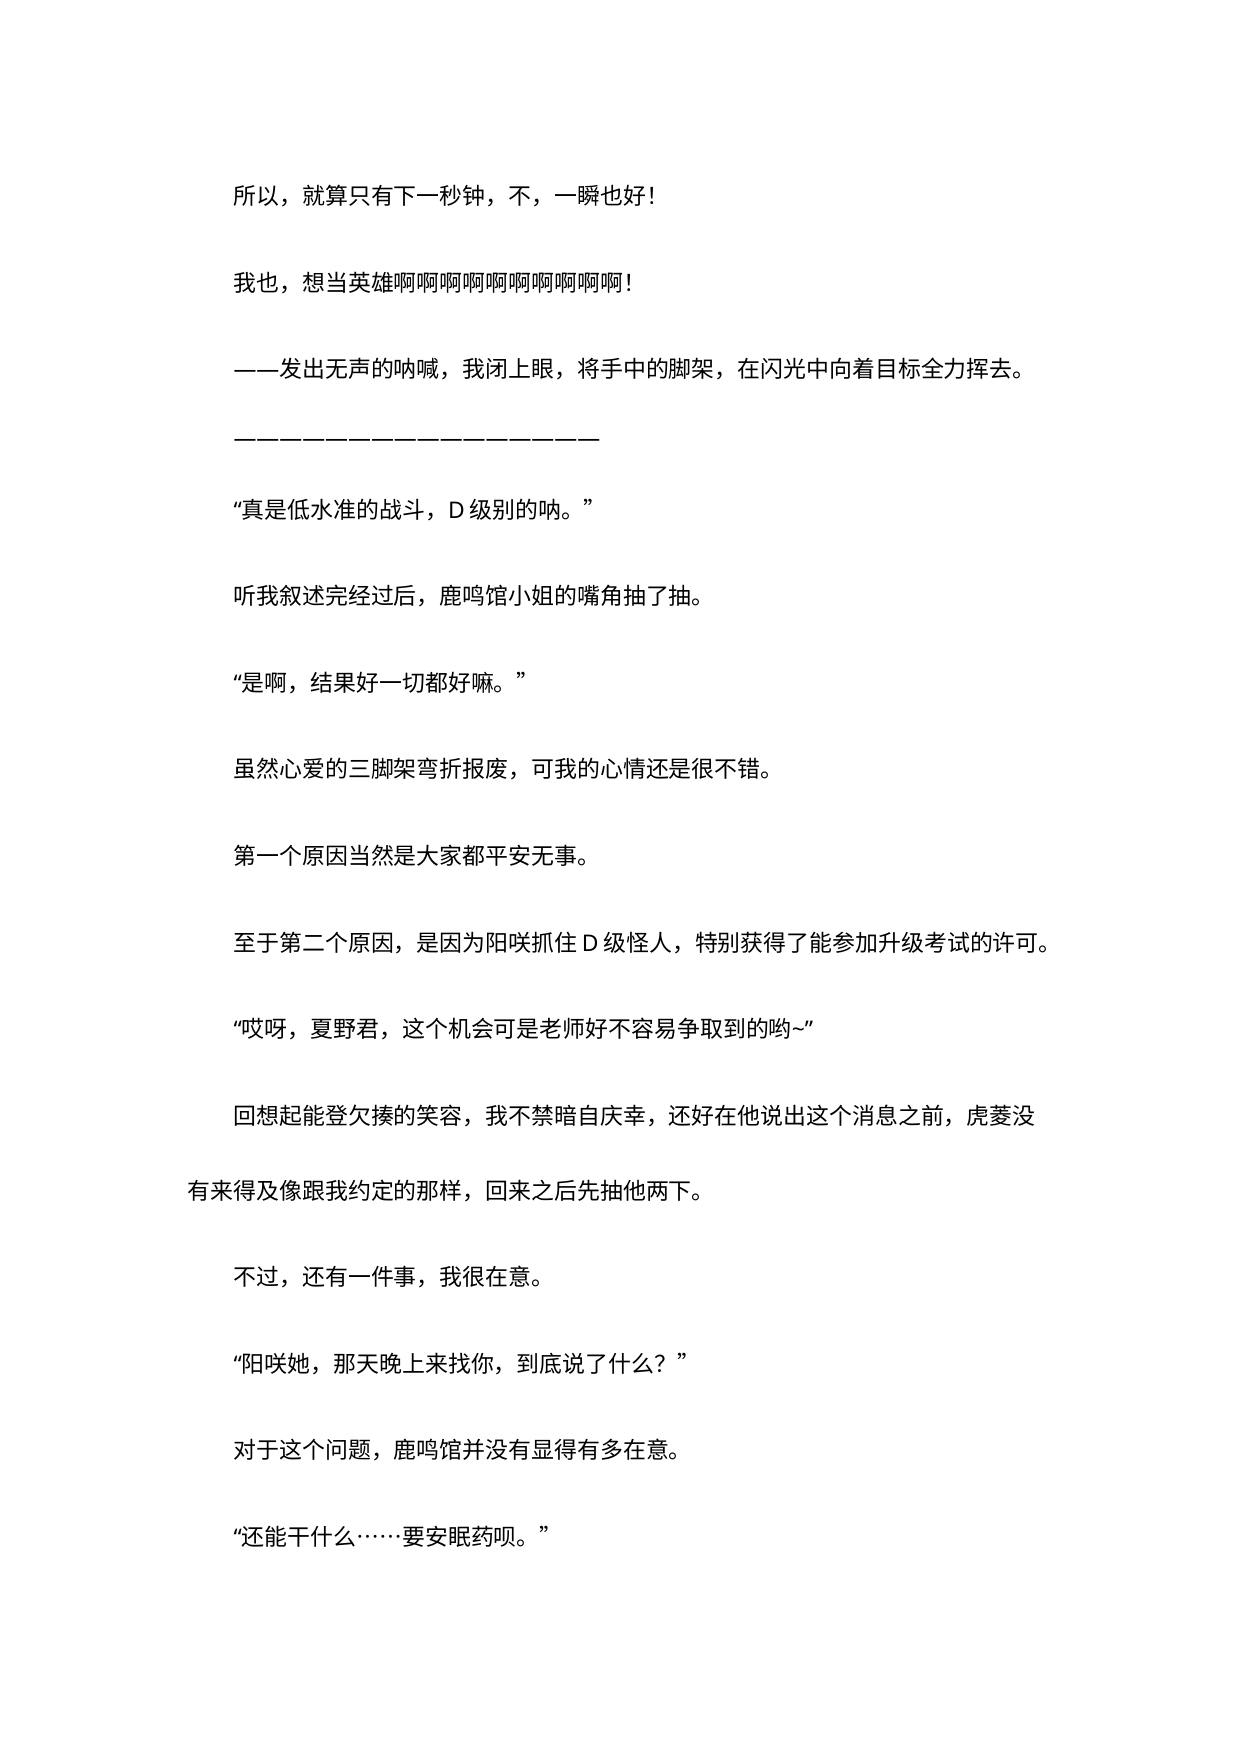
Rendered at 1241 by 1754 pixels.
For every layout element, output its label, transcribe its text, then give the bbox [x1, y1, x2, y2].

text 听我叙述完经过后，鹿鸣馆小姐的嘴角抽了抽。 [187, 562, 1053, 627]
text “哎呀，夏野君，这个机会可是老师好不容易争取到的哟~” [187, 995, 1053, 1060]
text ——发出无声的呐喊，我闭上眼，将手中的脚架，在闪光中向着目标全力挥去。 [187, 335, 1053, 400]
text 回想起能登欠揍的笑容，我不禁暗自庆幸，还好在他说出这个消息之前，虎菱没有来得及像跟我约定的那样，回来之后先抽他两下。 [187, 1082, 1053, 1222]
text ———————————————— [187, 422, 1053, 454]
text “还能干什么……要安眠药呗。” [187, 1503, 1053, 1568]
text 我也，想当英雄啊啊啊啊啊啊啊啊啊啊！ [187, 248, 1053, 313]
text 至于第二个原因，是因为阳咲抓住D级怪人，特别获得了能参加升级考试的许可。 [187, 909, 1053, 974]
text 所以，就算只有下一秒钟，不，一瞬也好！ [187, 162, 1053, 227]
text 对于这个问题，鹿鸣馆并没有显得有多在意。 [187, 1416, 1053, 1481]
text “真是低水准的战斗，D级别的呐。” [187, 476, 1053, 541]
text 虽然心爱的三脚架弯折报废，可我的心情还是很不错。 [187, 736, 1053, 801]
text “是啊，结果好一切都好嘛。” [187, 649, 1053, 714]
text 不过，还有一件事，我很在意。 [187, 1243, 1053, 1308]
text “阳咲她，那天晚上来找你，到底说了什么？” [187, 1330, 1053, 1395]
text 第一个原因当然是大家都平安无事。 [187, 822, 1053, 887]
